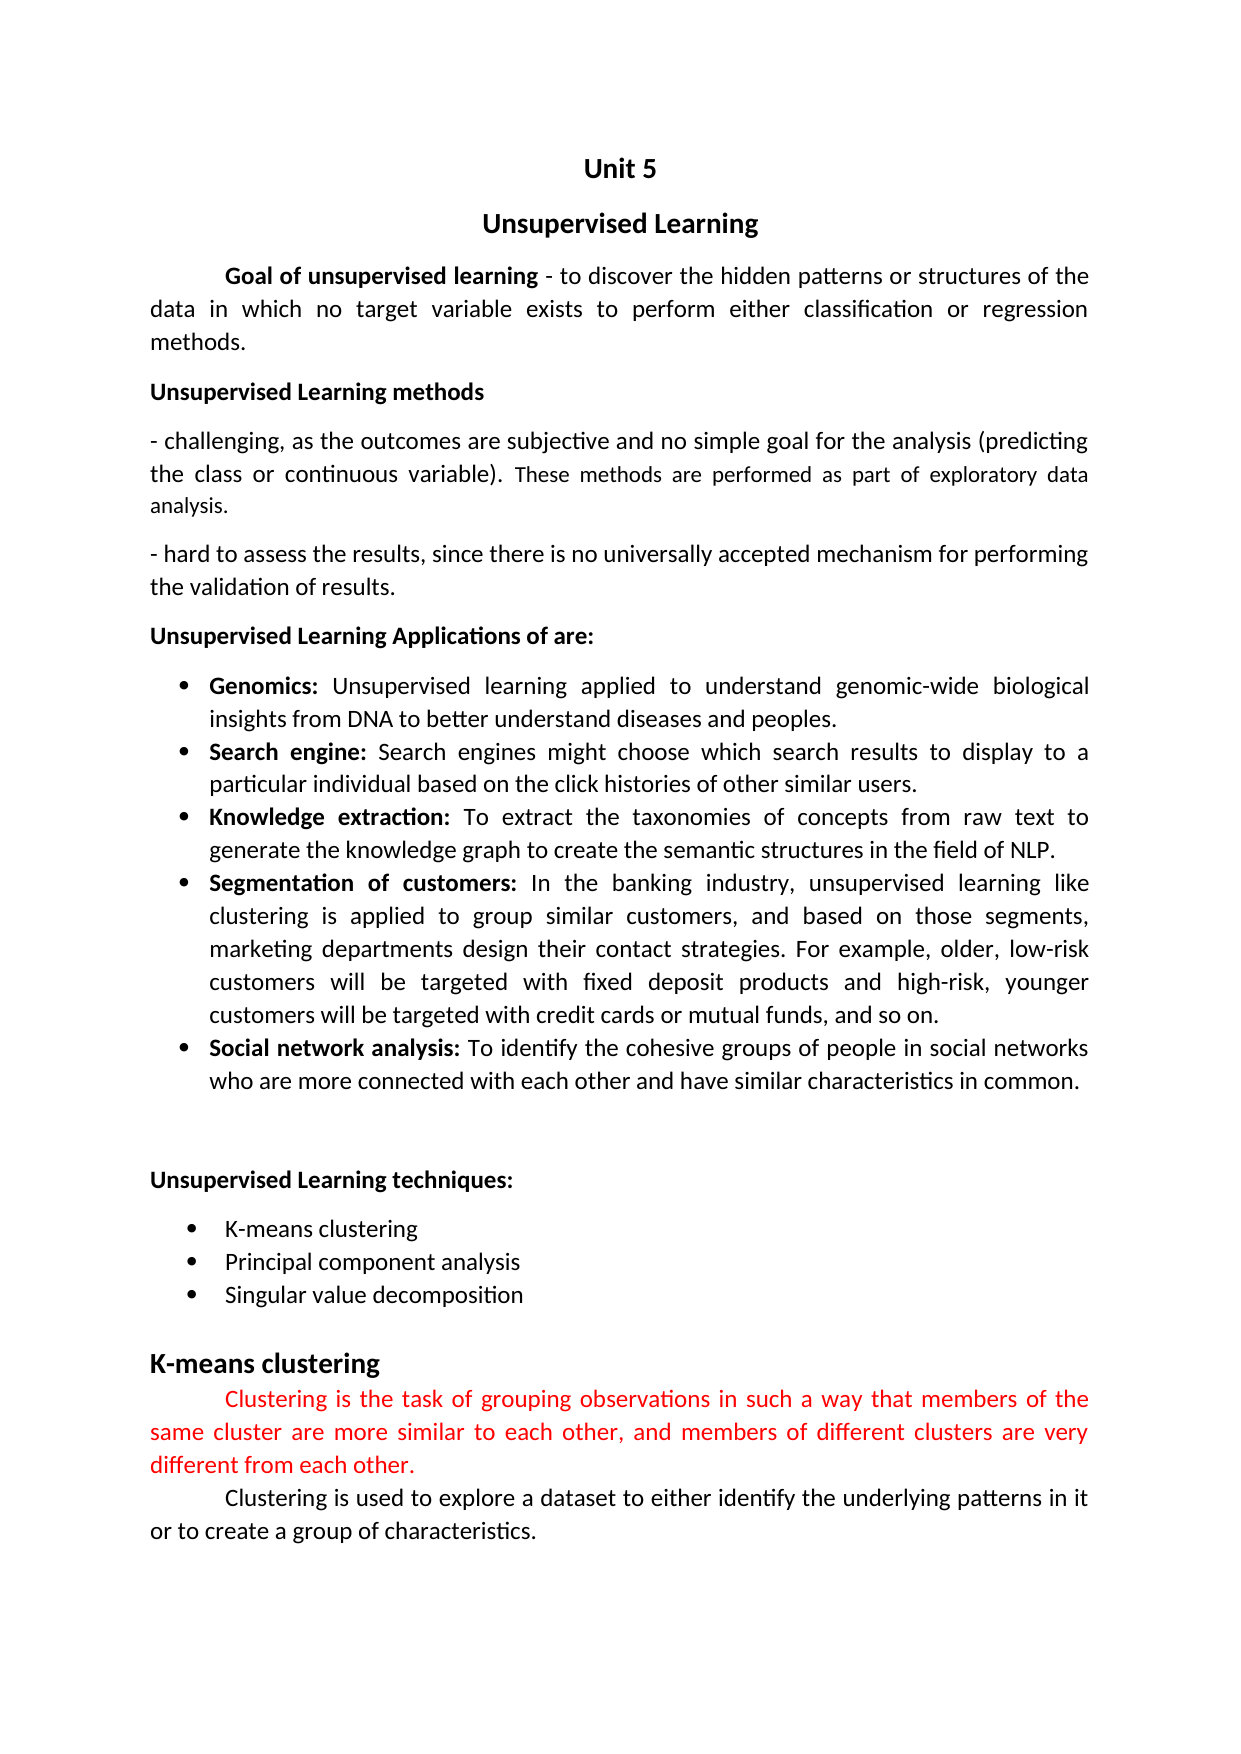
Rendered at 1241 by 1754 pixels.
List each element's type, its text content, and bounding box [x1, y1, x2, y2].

text - hard to assess the results, since there is no universally accepted mechanism for performing the validation of results. [150, 538, 1090, 601]
list K-means clustering [187, 1213, 1090, 1244]
list Clustering is used to explore a dataset to either identify the underlying patterns in it or to create a group of characteristics. [150, 1482, 1090, 1546]
text Goal of unsupervised learning - to discover the hidden patterns or structures of the data in which no target variable exists to perform either classification or regression methods. [150, 260, 1090, 357]
list Principal component analysis [187, 1246, 1090, 1277]
list Social network analysis: To identify the cohesive groups of people in social networks who are more connected with each other and have similar characteristics in common. [179, 1032, 1090, 1095]
list K-means clustering [150, 1345, 1090, 1381]
text Unit 5 [150, 150, 1090, 186]
text Unsupervised Learning methods [150, 376, 1090, 406]
list Search engine: Search engines might choose which search results to display to a particular individual based on the click histories of other similar users. [179, 736, 1090, 799]
text Unsupervised Learning Applications of are: [150, 620, 1090, 651]
list Singular value decomposition [187, 1279, 1090, 1310]
list Clustering is the task of grouping observations in such a way that members of the same cluster are more similar to each other, and members of different clusters are very different from each other. [150, 1384, 1090, 1480]
list Knowledge extraction: To extract the taxonomies of concepts from raw text to generate the knowledge graph to create the semantic structures in the field of NLP. [179, 801, 1090, 865]
text Unsupervised Learning [150, 205, 1090, 241]
text Unsupervised Learning techniques: [150, 1164, 1090, 1194]
list Segmentation of customers: In the banking industry, unsupervised learning like clustering is applied to group similar customers, and based on those segments, marketing departments design their contact strategies. For example, older, low-risk customers will be targeted with fixed deposit products and high-risk, younger customers will be targeted with credit cards or mutual funds, and so on. [179, 867, 1090, 1029]
text - challenging, as the outcomes are subjective and no simple goal for the analysis (predicting the class or continuous variable). These methods are performed as part of exploratory data analysis. [150, 425, 1090, 519]
list Genomics: Unsupervised learning applied to understand genomic-wide biological insights from DNA to better understand diseases and peoples. [179, 670, 1090, 733]
